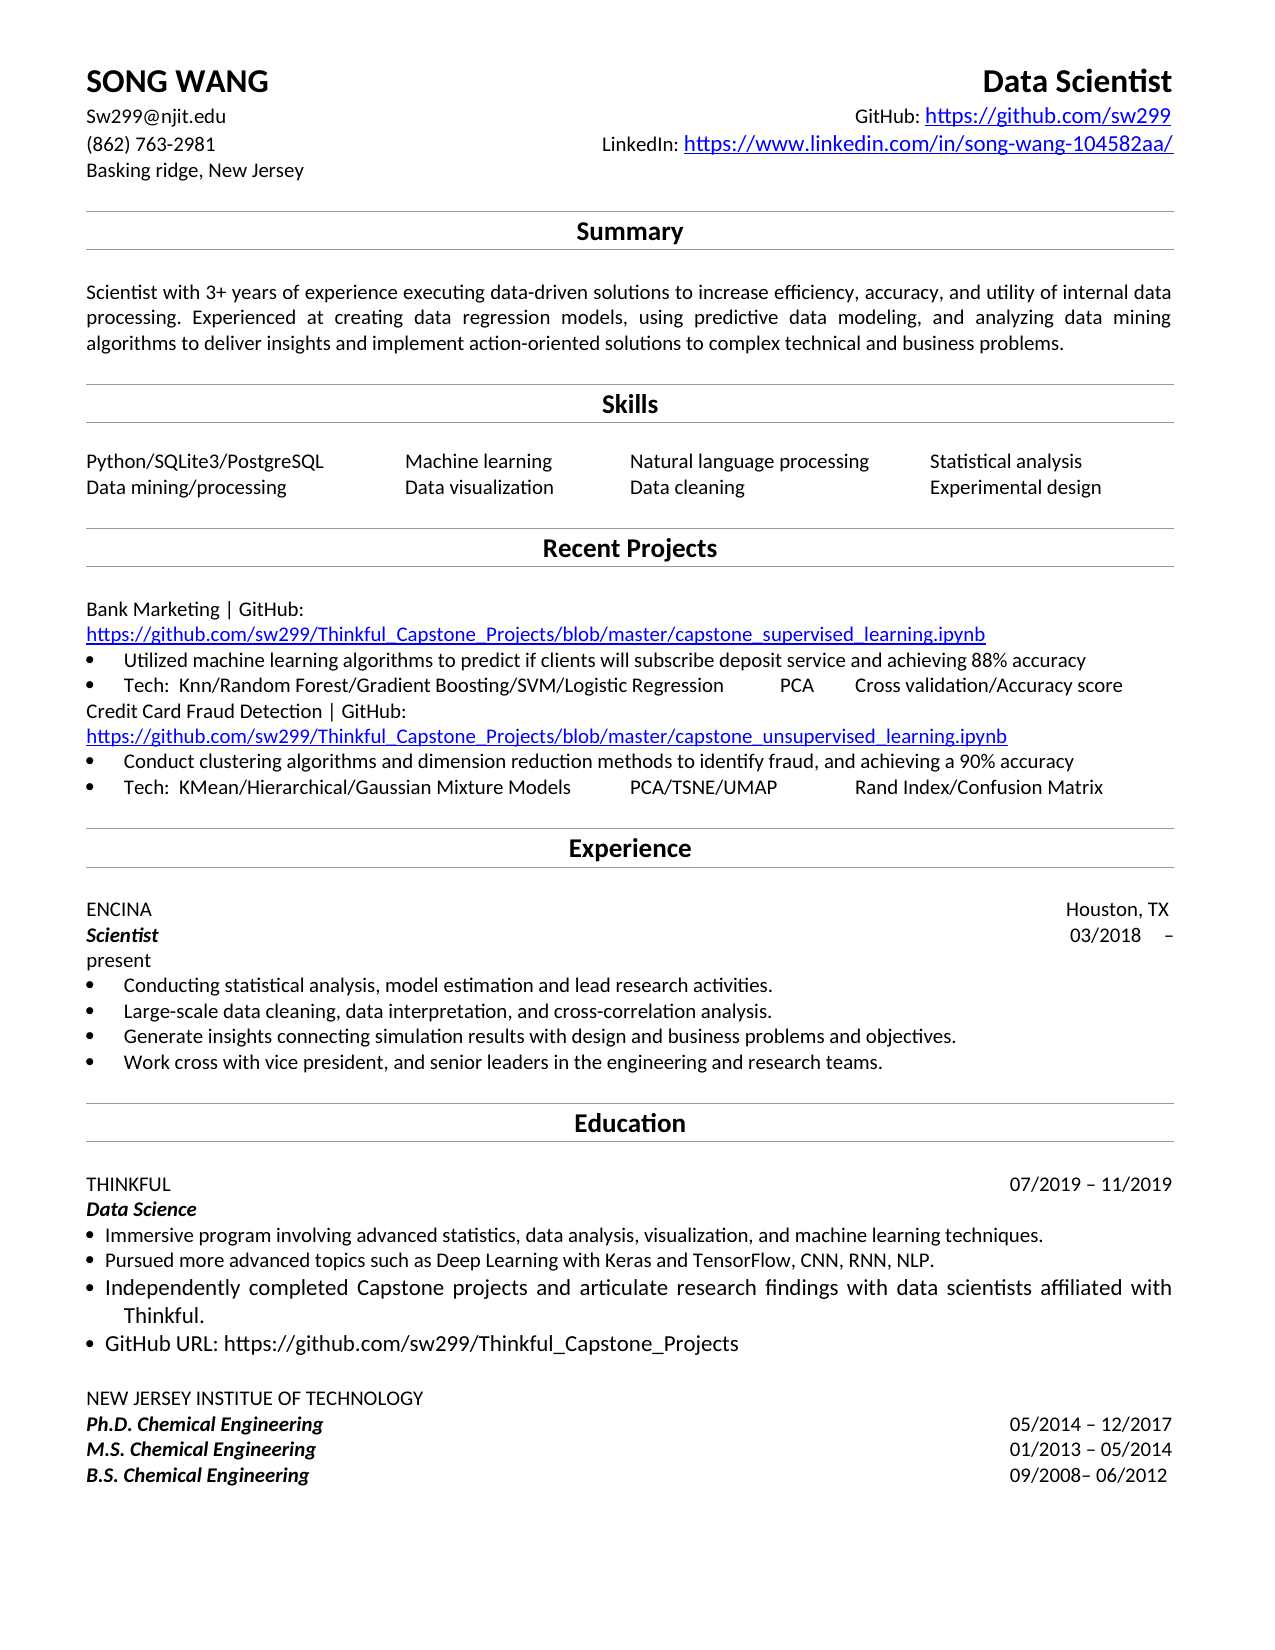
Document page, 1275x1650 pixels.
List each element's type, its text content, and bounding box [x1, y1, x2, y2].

text Education [86, 1104, 1174, 1141]
list GitHub URL: https://github.com/sw299/Thinkful_Capstone_Projects [86, 1329, 1174, 1357]
text Skills [86, 385, 1174, 422]
text Recent Projects [86, 529, 1174, 566]
list Immersive program involving advanced statistics, data analysis, visualization, and machine learning techniques. [86, 1222, 1174, 1247]
text Bank Marketing | GitHub: [86, 596, 1174, 622]
text NEW JERSEY INSTITUE OF TECHNOLOGY [86, 1386, 1174, 1411]
text Sw299@njit.edu GitHub: https://github.com/sw299 [86, 101, 1174, 129]
list Generate insights connecting simulation results with design and business problems and objectives. [86, 1023, 1174, 1049]
text M.S. Chemical Engineering 01/2013 – 05/2014 [86, 1436, 1174, 1462]
text Data mining/processing Data visualization Data cleaning Experimental design [86, 474, 1174, 499]
text Basking ridge, New Jersey [86, 157, 1174, 182]
list Conducting statistical analysis, model estimation and lead research activities. [86, 973, 1174, 998]
text Data Science [86, 1196, 1174, 1222]
text Summary [86, 212, 1174, 249]
text ENCINA Houston, TX [86, 896, 1174, 922]
list Independently completed Capstone projects and articulate research findings with data scientists affiliated with Thinkful. [86, 1273, 1174, 1329]
text https://github.com/sw299/Thinkful_Capstone_Projects/blob/master/capstone_supervised_learning.ipynb [30, 622, 1174, 647]
list Tech: KMean/Hierarchical/Gaussian Mixture Models PCA/TSNE/UMAP Rand Index/Confusion Matrix [86, 774, 1174, 799]
text Credit Card Fraud Detection | GitHub: https://github.com/sw299/Thinkful_Capstone_Projects/blob/master/capstone_unsupervised_learning.ipynb [86, 698, 1174, 749]
list Tech: Knn/Random Forest/Gradient Boosting/SVM/Logistic Regression PCA Cross validation/Accuracy score [86, 672, 1174, 698]
text Python/SQLite3/PostgreSQL Machine learning Natural language processing Statistical analysis [86, 449, 1174, 474]
text Ph.D. Chemical Engineering 05/2014 – 12/2017 [86, 1411, 1174, 1436]
list Work cross with vice president, and senior leaders in the engineering and research teams. [86, 1049, 1174, 1074]
list Utilized machine learning algorithms to predict if clients will subscribe deposit service and achieving 88% accuracy [86, 647, 1174, 672]
list Pursued more advanced topics such as Deep Learning with Keras and TensorFlow, CNN, RNN, NLP. [86, 1247, 1174, 1273]
text Scientist 03/2018 – present [86, 922, 1174, 973]
text (862) 763-2981 LinkedIn: https://www.linkedin.com/in/song-wang-104582aa/ [86, 129, 1174, 157]
list Conduct clustering algorithms and dimension reduction methods to identify fraud, and achieving a 90% accuracy [86, 749, 1174, 774]
text Experience [86, 829, 1174, 867]
text B.S. Chemical Engineering 09/2008– 06/2012 [86, 1462, 1174, 1487]
text SONG WANG Data Scientist [86, 60, 1174, 101]
text THINKFUL 07/2019 – 11/2019 [86, 1171, 1174, 1196]
list Large-scale data cleaning, data interpretation, and cross-correlation analysis. [86, 998, 1174, 1023]
text Scientist with 3+ years of experience executing data-driven solutions to increase efficiency, accuracy, and utility of internal data processing. Experienced at creating data regression models, using predictive data modeling, and analyzing data mining algorithms to deliver insights and implement action-oriented solutions to complex technical and business problems. [86, 279, 1174, 355]
